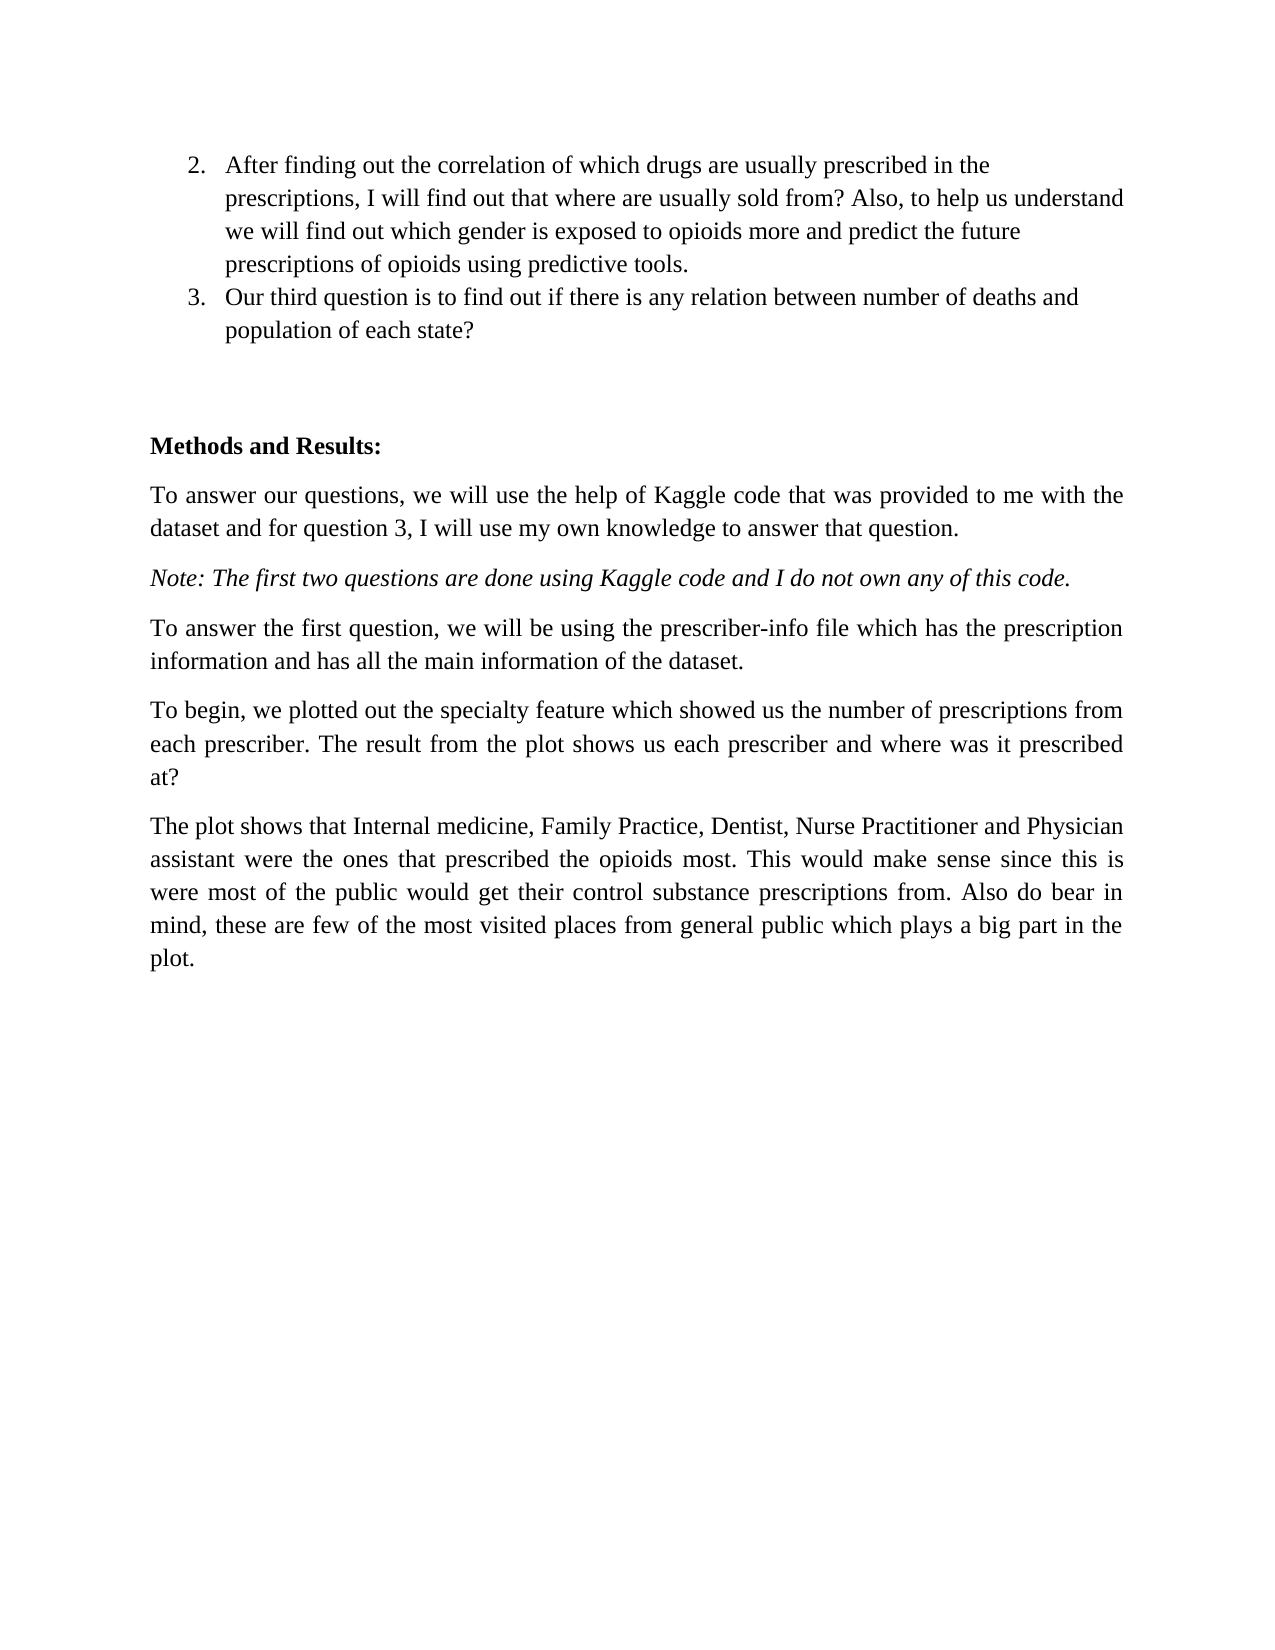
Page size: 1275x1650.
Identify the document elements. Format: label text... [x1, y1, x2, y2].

list Our third question is to find out if there is any relation between number of deaths and population of each state? [187, 282, 1125, 344]
text The plot shows that Internal medicine, Family Practice, Dentist, Nurse Practitioner and Physician assistant were the ones that prescribed the opioids most. This would make sense since this is were most of the public would get their control substance prescriptions from. Also do bear in mind, these are few of the most visited places from general public which plays a big part in the plot. [150, 811, 1125, 972]
text Methods and Results: [150, 431, 1125, 459]
text To begin, we plotted out the specialty feature which showed us the number of prescriptions from each prescriber. The result from the plot shows us each prescriber and where was it prescribed at? [150, 696, 1125, 790]
list After finding out the correlation of which drugs are usually prescribed in the prescriptions, I will find out that where are usually sold from? Also, to help us understand we will find out which gender is exposed to opioids more and predict the future prescriptions of opioids using predictive tools. [187, 150, 1125, 278]
text To answer the first question, we will be using the prescriber-info file which has the prescription information and has all the main information of the dataset. [150, 613, 1125, 675]
text Note: The first two questions are done using Kaggle code and I do not own any of this code. [150, 563, 1125, 592]
text To answer our questions, we will use the help of Kaggle code that was provided to me with the dataset and for question 3, I will use my own knowledge to answer that question. [150, 481, 1125, 542]
